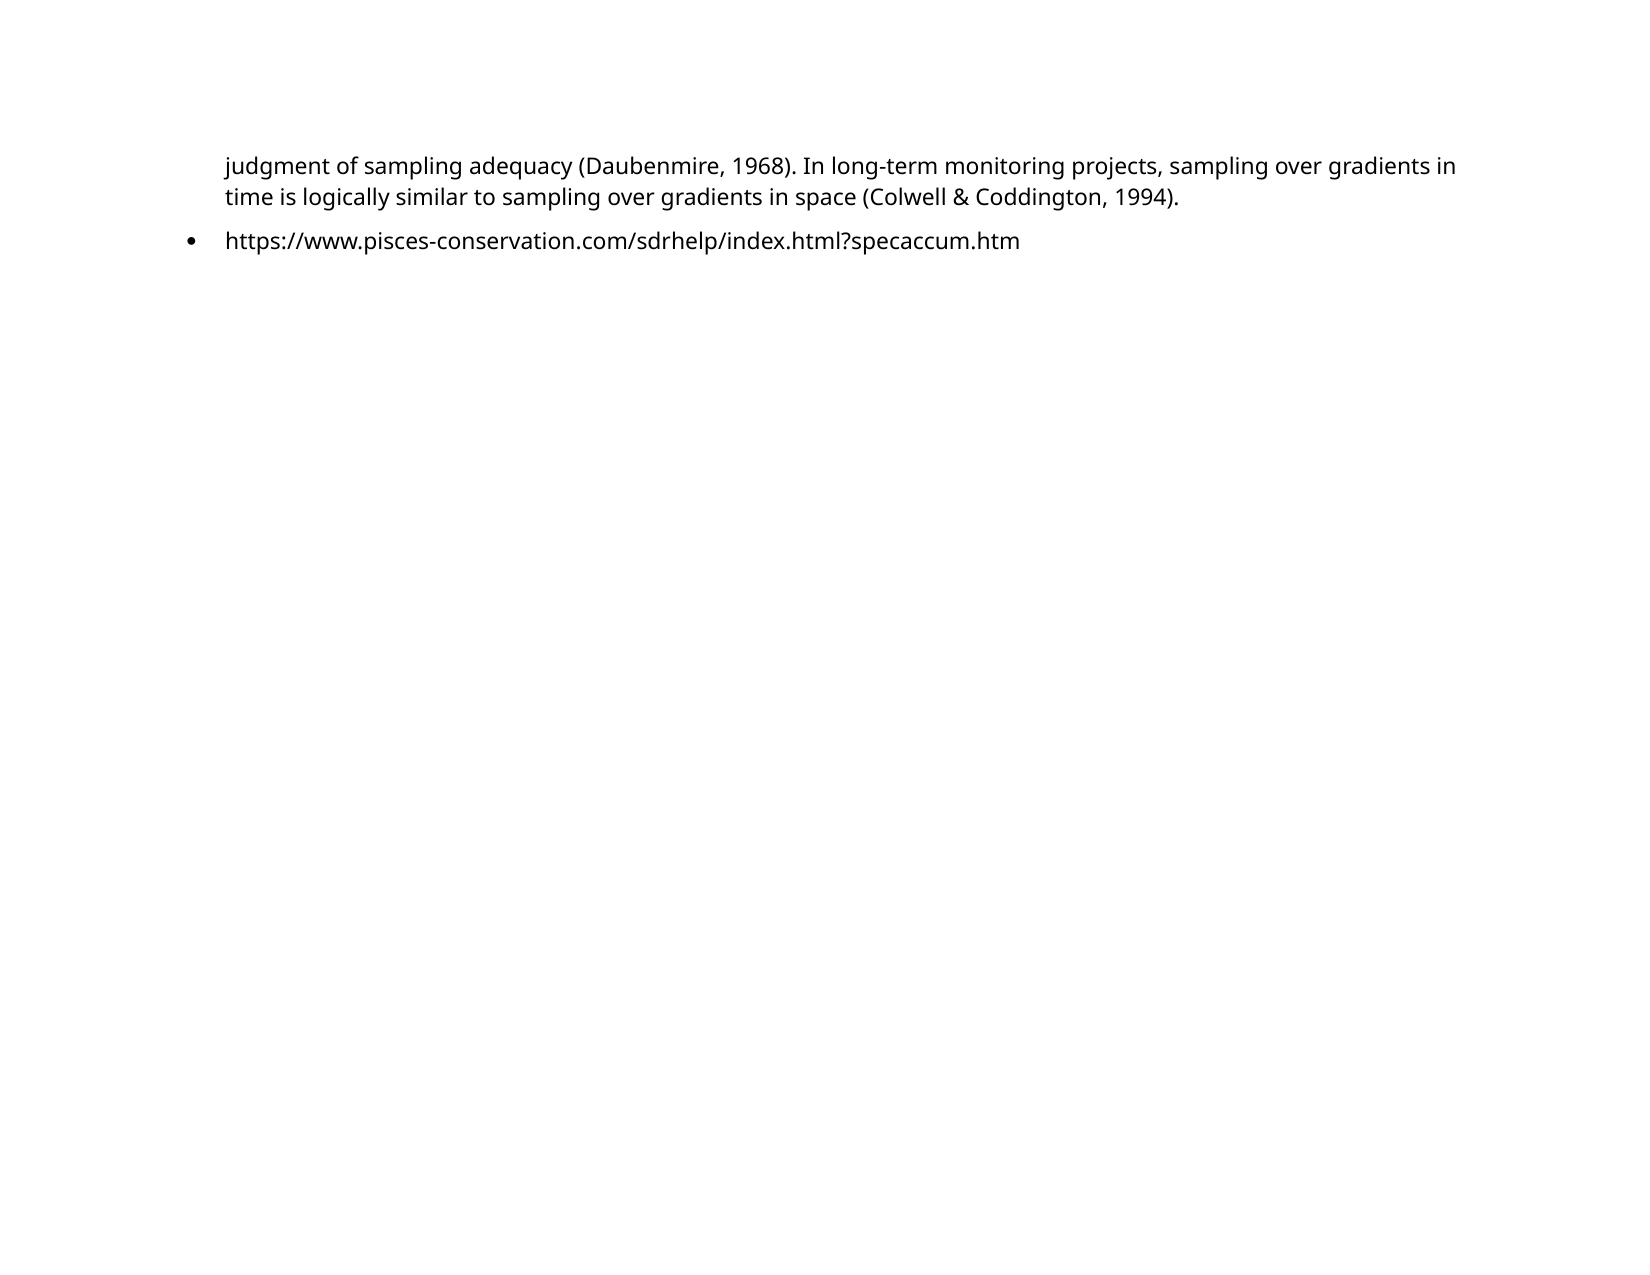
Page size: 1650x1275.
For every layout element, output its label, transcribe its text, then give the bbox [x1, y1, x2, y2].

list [187, 150, 1500, 212]
list https://www.pisces-conservation.com/sdrhelp/index.html?specaccum.htm [187, 225, 1500, 256]
